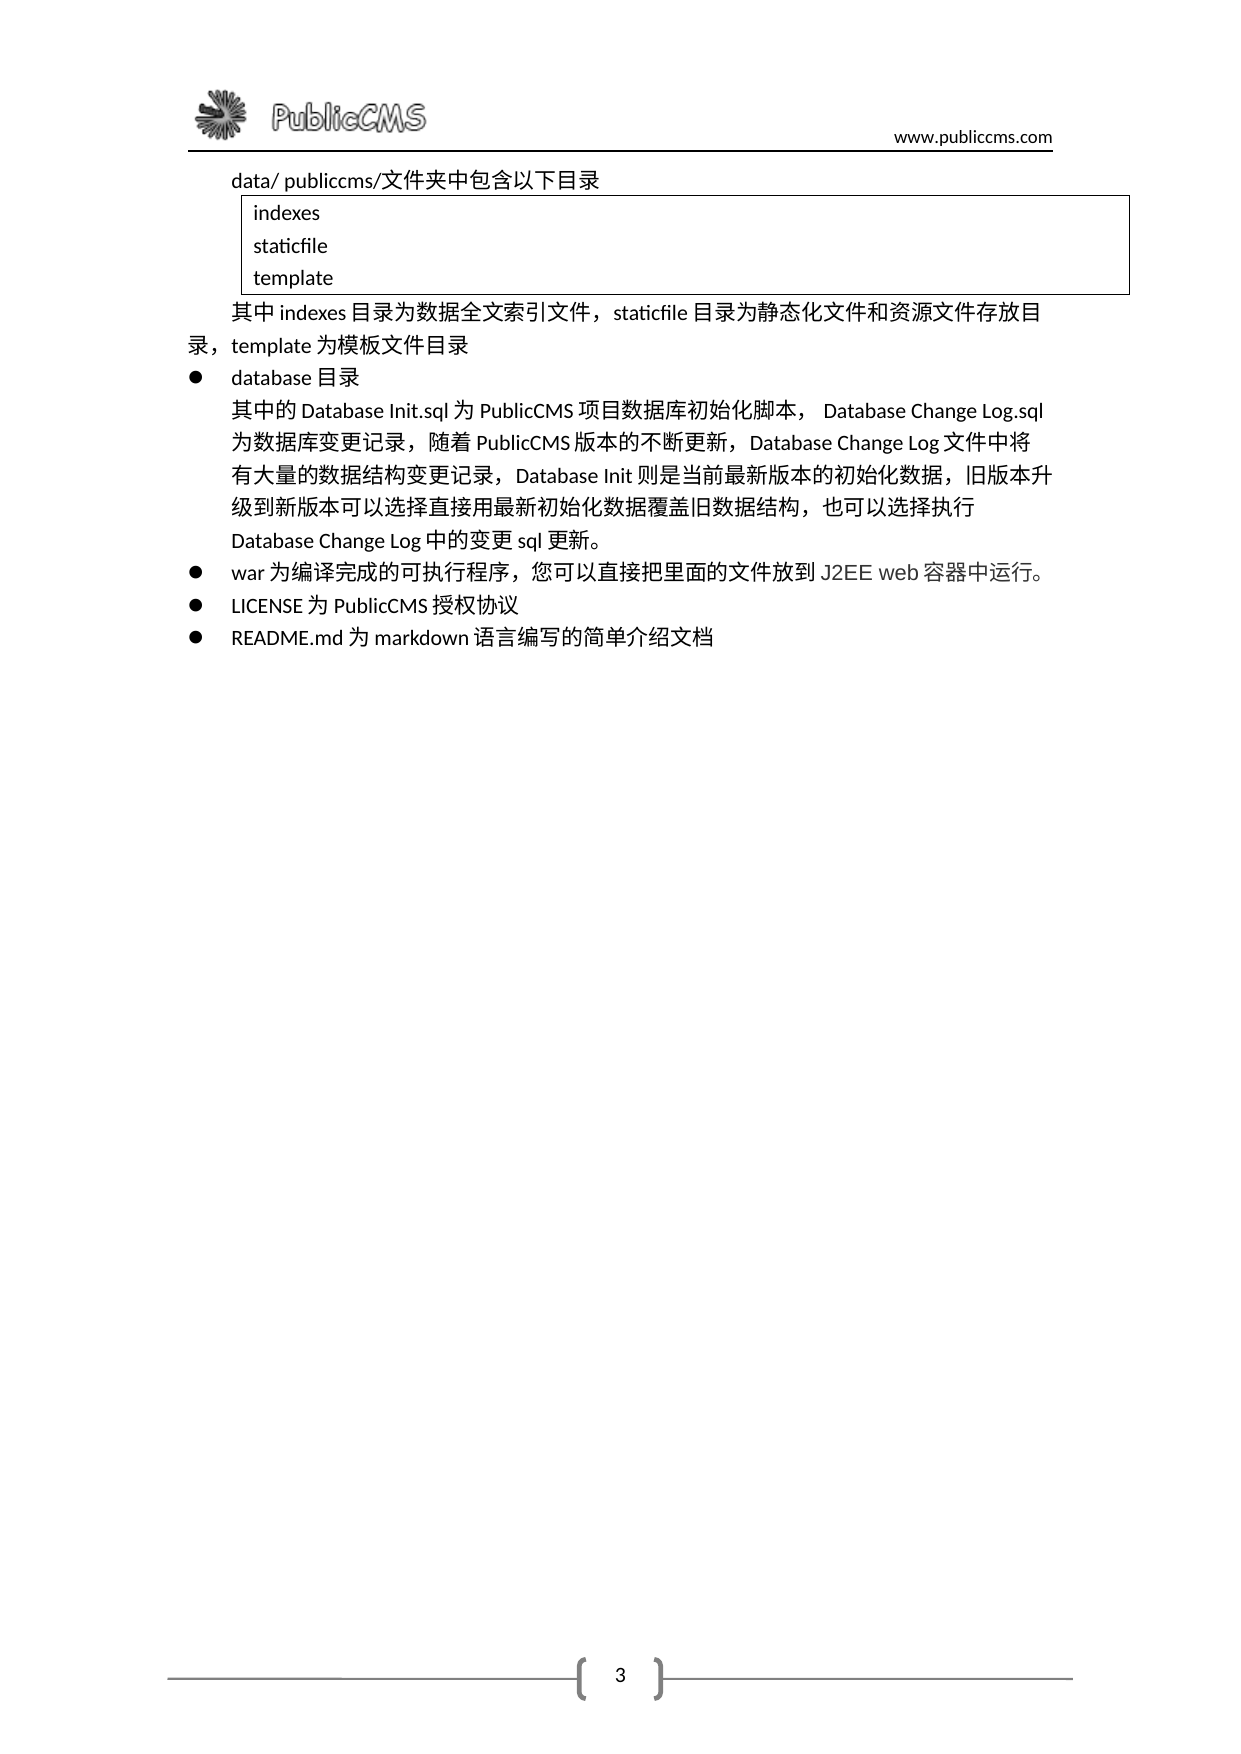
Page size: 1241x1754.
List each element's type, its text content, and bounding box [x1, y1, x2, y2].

list LICENSE为PublicCMS授权协议 [187, 587, 1053, 620]
list database目录 [187, 360, 1053, 392]
table_header indexes staticfile template [242, 196, 1129, 294]
text 其中的Database Init.sql为PublicCMS项目数据库初始化脚本， Database Change Log.sql为数据库变更记录，随着PublicCMS版本的不断更新，Database Change Log文件中将有大量的数据结构变更记录，Database Init则是当前最新版本的初始化数据，旧版本升级到新版本可以选择直接用最新初始化数据覆盖旧数据结构，也可以选择执行Database Change Log中的变更sql更新。 [231, 392, 1053, 555]
picture [187, 88, 438, 144]
text 其中indexes目录为数据全文索引文件，staticfile目录为静态化文件和资源文件存放目录，template为模板文件目录 [187, 295, 1053, 360]
text data/ publiccms/文件夹中包含以下目录 [187, 163, 1053, 195]
list README.md为markdown语言编写的简单介绍文档 [187, 620, 1053, 652]
list war为编译完成的可执行程序，您可以直接把里面的文件放到J2EE web容器中运行。 [187, 555, 923, 587]
